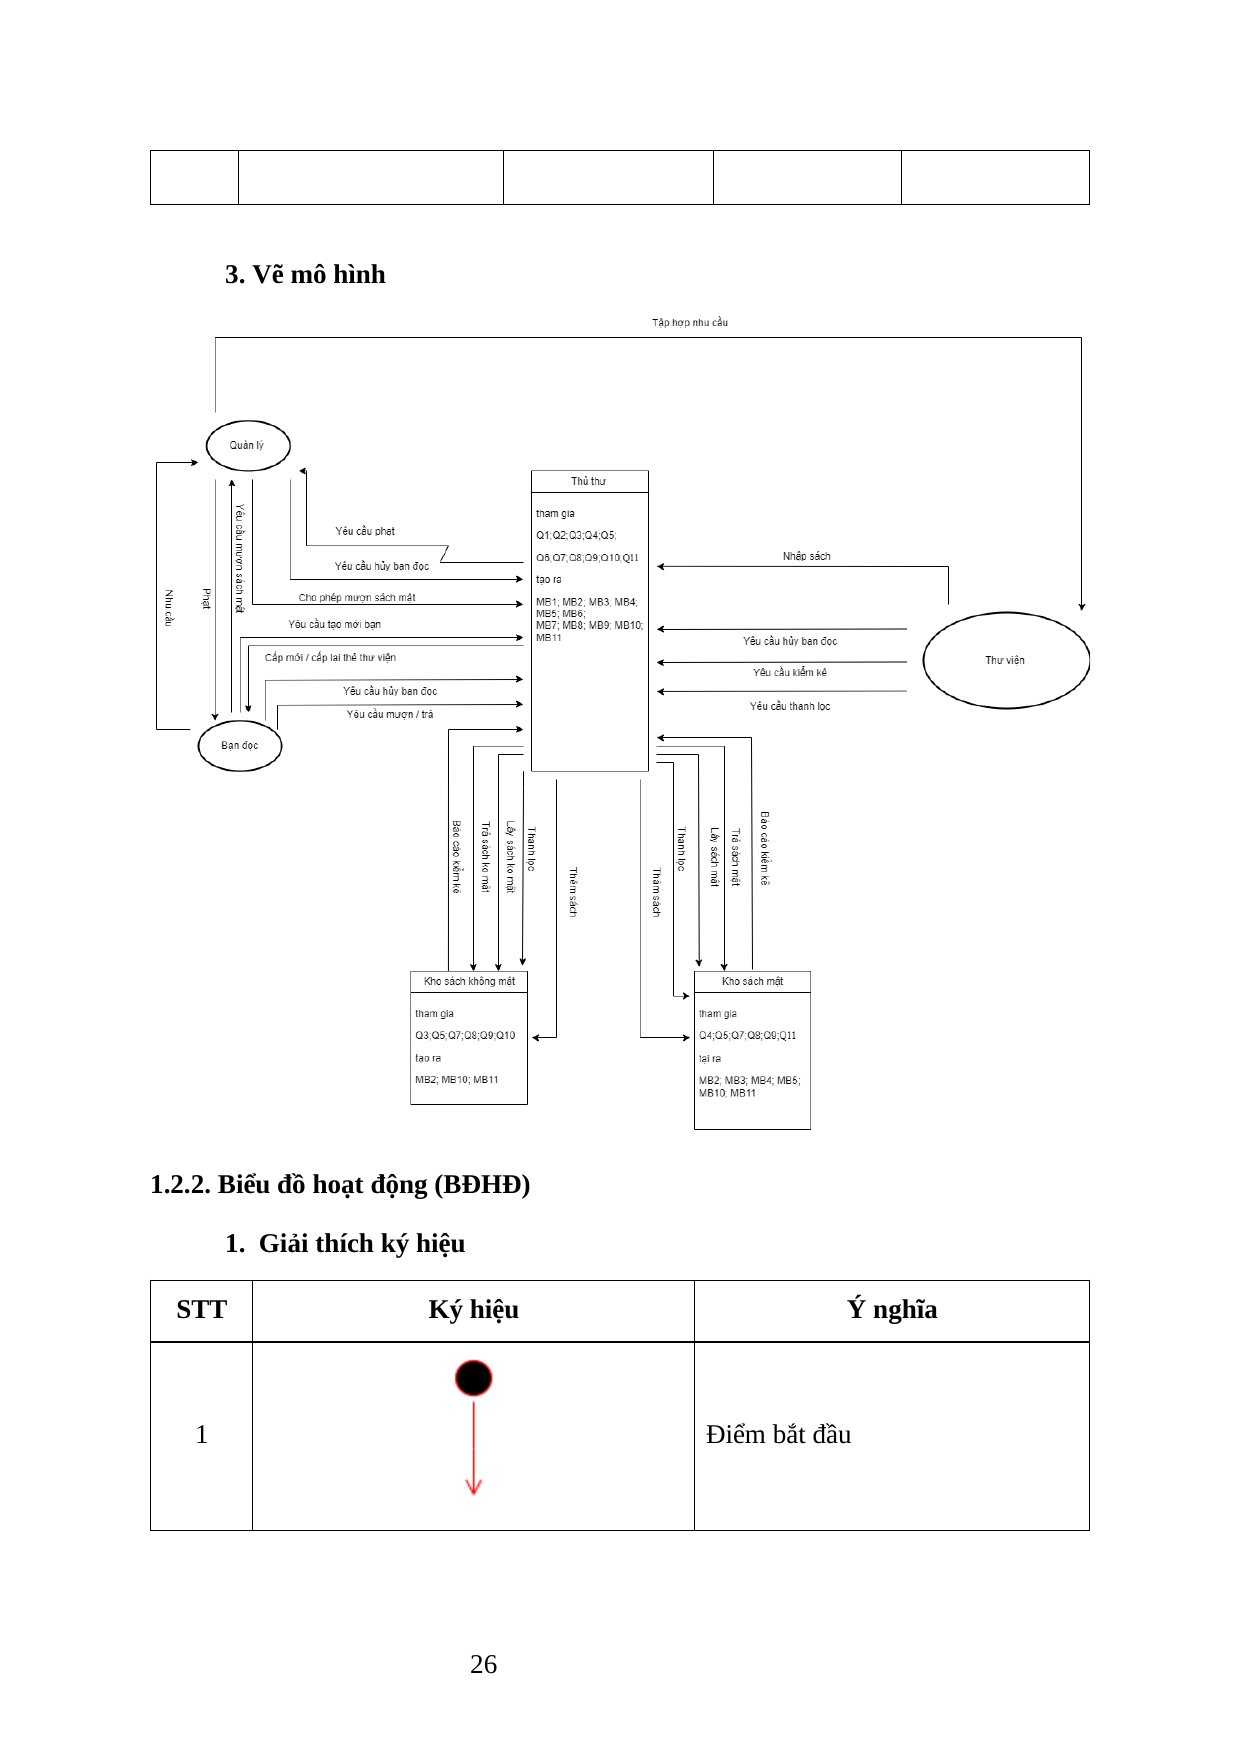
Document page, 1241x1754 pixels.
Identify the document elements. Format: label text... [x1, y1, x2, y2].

table_header Ý nghĩa [695, 1281, 1089, 1341]
table_cell Điểm bắt đầu [695, 1343, 1089, 1530]
list Giải thích ký hiệu [225, 1227, 1090, 1258]
subtitle Biểu đồ hoạt động (BĐHĐ) [150, 1168, 1090, 1199]
table_cell [239, 151, 503, 204]
table_cell [151, 151, 238, 204]
table_cell 1 [151, 1343, 252, 1530]
picture [150, 310, 1091, 1132]
table_cell [253, 1343, 694, 1530]
table_header Ký hiệu [253, 1281, 694, 1341]
table_cell [714, 151, 901, 204]
table_header STT [151, 1281, 252, 1341]
picture [449, 1355, 498, 1513]
table_cell [902, 151, 1089, 204]
list Vẽ mô hình [225, 258, 1090, 289]
table_cell [504, 151, 713, 204]
